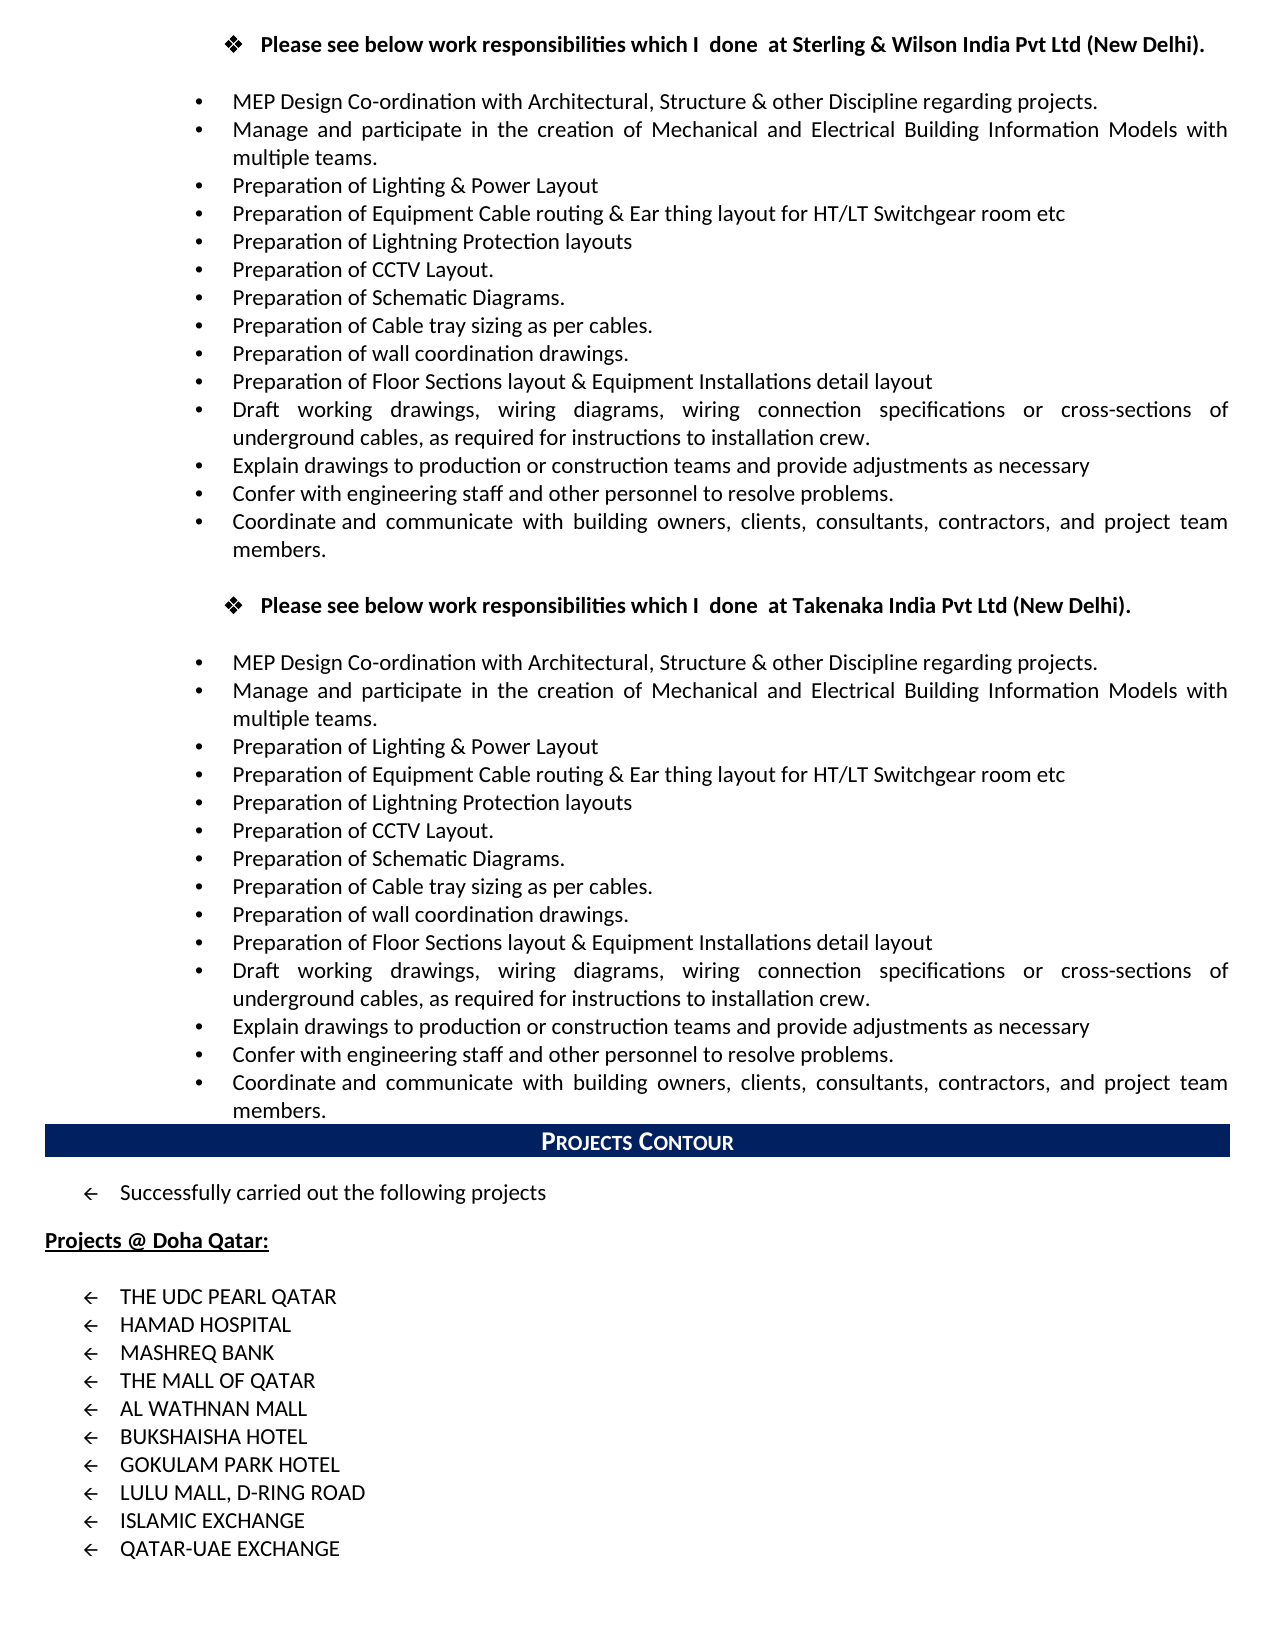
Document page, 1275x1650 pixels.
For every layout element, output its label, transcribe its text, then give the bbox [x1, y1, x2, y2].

list Preparation of Equipment Cable routing & Ear thing layout for HT/LT Switchgear room etc [195, 760, 1230, 788]
list LULU MALL, D-RING ROAD [82, 1478, 1230, 1506]
list Coordinate and communicate with building owners, clients, consultants, contractors, and project team members. [195, 1068, 1230, 1124]
list Preparation of Cable tray sizing as per cables. [195, 872, 1230, 900]
list AL WATHNAN MALL [82, 1394, 1230, 1422]
list Preparation of Cable tray sizing as per cables. [195, 311, 1230, 339]
list Explain drawings to production or construction teams and provide adjustments as necessary [195, 1012, 1230, 1040]
list MASHREQ BANK [82, 1338, 1230, 1366]
list Preparation of CCTV Layout. [195, 816, 1230, 844]
list Please see below work responsibilities which I done at Takenaka India Pvt Ltd (New Delhi). [223, 591, 1230, 619]
text Projects @ Doha Qatar: [45, 1226, 1230, 1254]
list Preparation of wall coordination drawings. [195, 900, 1230, 928]
list Preparation of Floor Sections layout & Equipment Installations detail layout [195, 367, 1230, 395]
list Preparation of Schematic Diagrams. [195, 283, 1230, 311]
list THE UDC PEARL QATAR [82, 1282, 1230, 1310]
list Coordinate and communicate with building owners, clients, consultants, contractors, and project team members. [195, 507, 1230, 563]
list Confer with engineering staff and other personnel to resolve problems. [195, 479, 1230, 507]
list Confer with engineering staff and other personnel to resolve problems. [195, 1040, 1230, 1068]
list HAMAD HOSPITAL [82, 1310, 1230, 1338]
list Draft working drawings, wiring diagrams, wiring connection specifications or cross-sections of underground cables, as required for instructions to installation crew. [195, 956, 1230, 1012]
list THE MALL OF QATAR [82, 1366, 1230, 1394]
list Preparation of Lightning Protection layouts [195, 788, 1230, 816]
list Preparation of Lighting & Power Layout [195, 171, 1230, 199]
list ISLAMIC EXCHANGE [82, 1506, 1230, 1534]
list Preparation of Equipment Cable routing & Ear thing layout for HT/LT Switchgear room etc [195, 199, 1230, 227]
list Please see below work responsibilities which I done at Sterling & Wilson India Pvt Ltd (New Delhi). [223, 30, 1230, 58]
list Preparation of wall coordination drawings. [195, 339, 1230, 367]
list Explain drawings to production or construction teams and provide adjustments as necessary [195, 451, 1230, 479]
list QATAR-UAE EXCHANGE [82, 1534, 1230, 1562]
list Preparation of Floor Sections layout & Equipment Installations detail layout [195, 928, 1230, 956]
list Successfully carried out the following projects [82, 1178, 1230, 1206]
list Manage and participate in the creation of Mechanical and Electrical Building Information Models with multiple teams. [195, 115, 1230, 171]
list Draft working drawings, wiring diagrams, wiring connection specifications or cross-sections of underground cables, as required for instructions to installation crew. [195, 395, 1230, 451]
list GOKULAM PARK HOTEL [82, 1450, 1230, 1478]
list BUKSHAISHA HOTEL [82, 1422, 1230, 1450]
list Preparation of Lightning Protection layouts [195, 227, 1230, 255]
list Preparation of CCTV Layout. [195, 255, 1230, 283]
list MEP Design Co-ordination with Architectural, Structure & other Discipline regarding projects. [195, 648, 1230, 676]
list MEP Design Co-ordination with Architectural, Structure & other Discipline regarding projects. [195, 87, 1230, 115]
list Preparation of Lighting & Power Layout [195, 732, 1230, 760]
list Manage and participate in the creation of Mechanical and Electrical Building Information Models with multiple teams. [195, 676, 1230, 732]
text Projects Contour [45, 1124, 1230, 1157]
list Preparation of Schematic Diagrams. [195, 844, 1230, 872]
